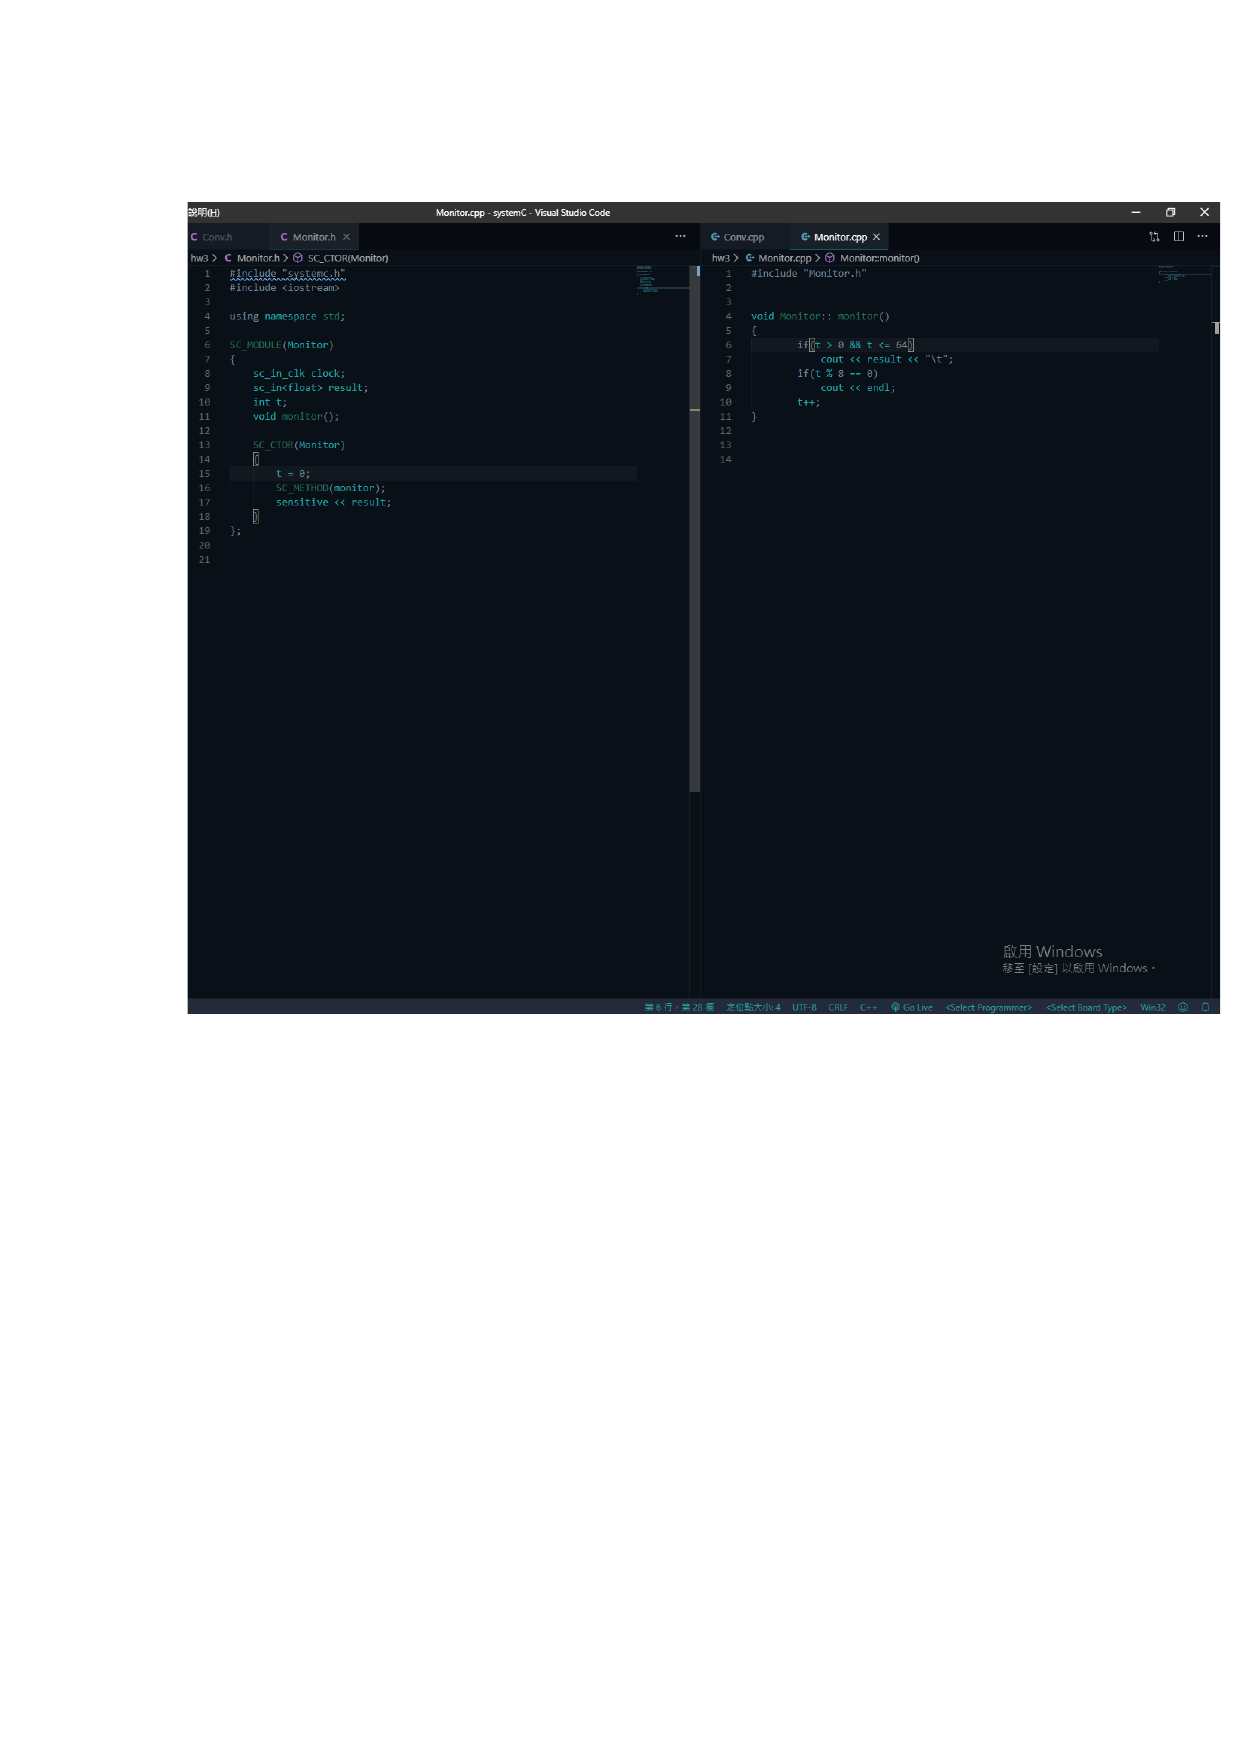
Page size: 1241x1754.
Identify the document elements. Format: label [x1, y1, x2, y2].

picture [187, 202, 1221, 1014]
